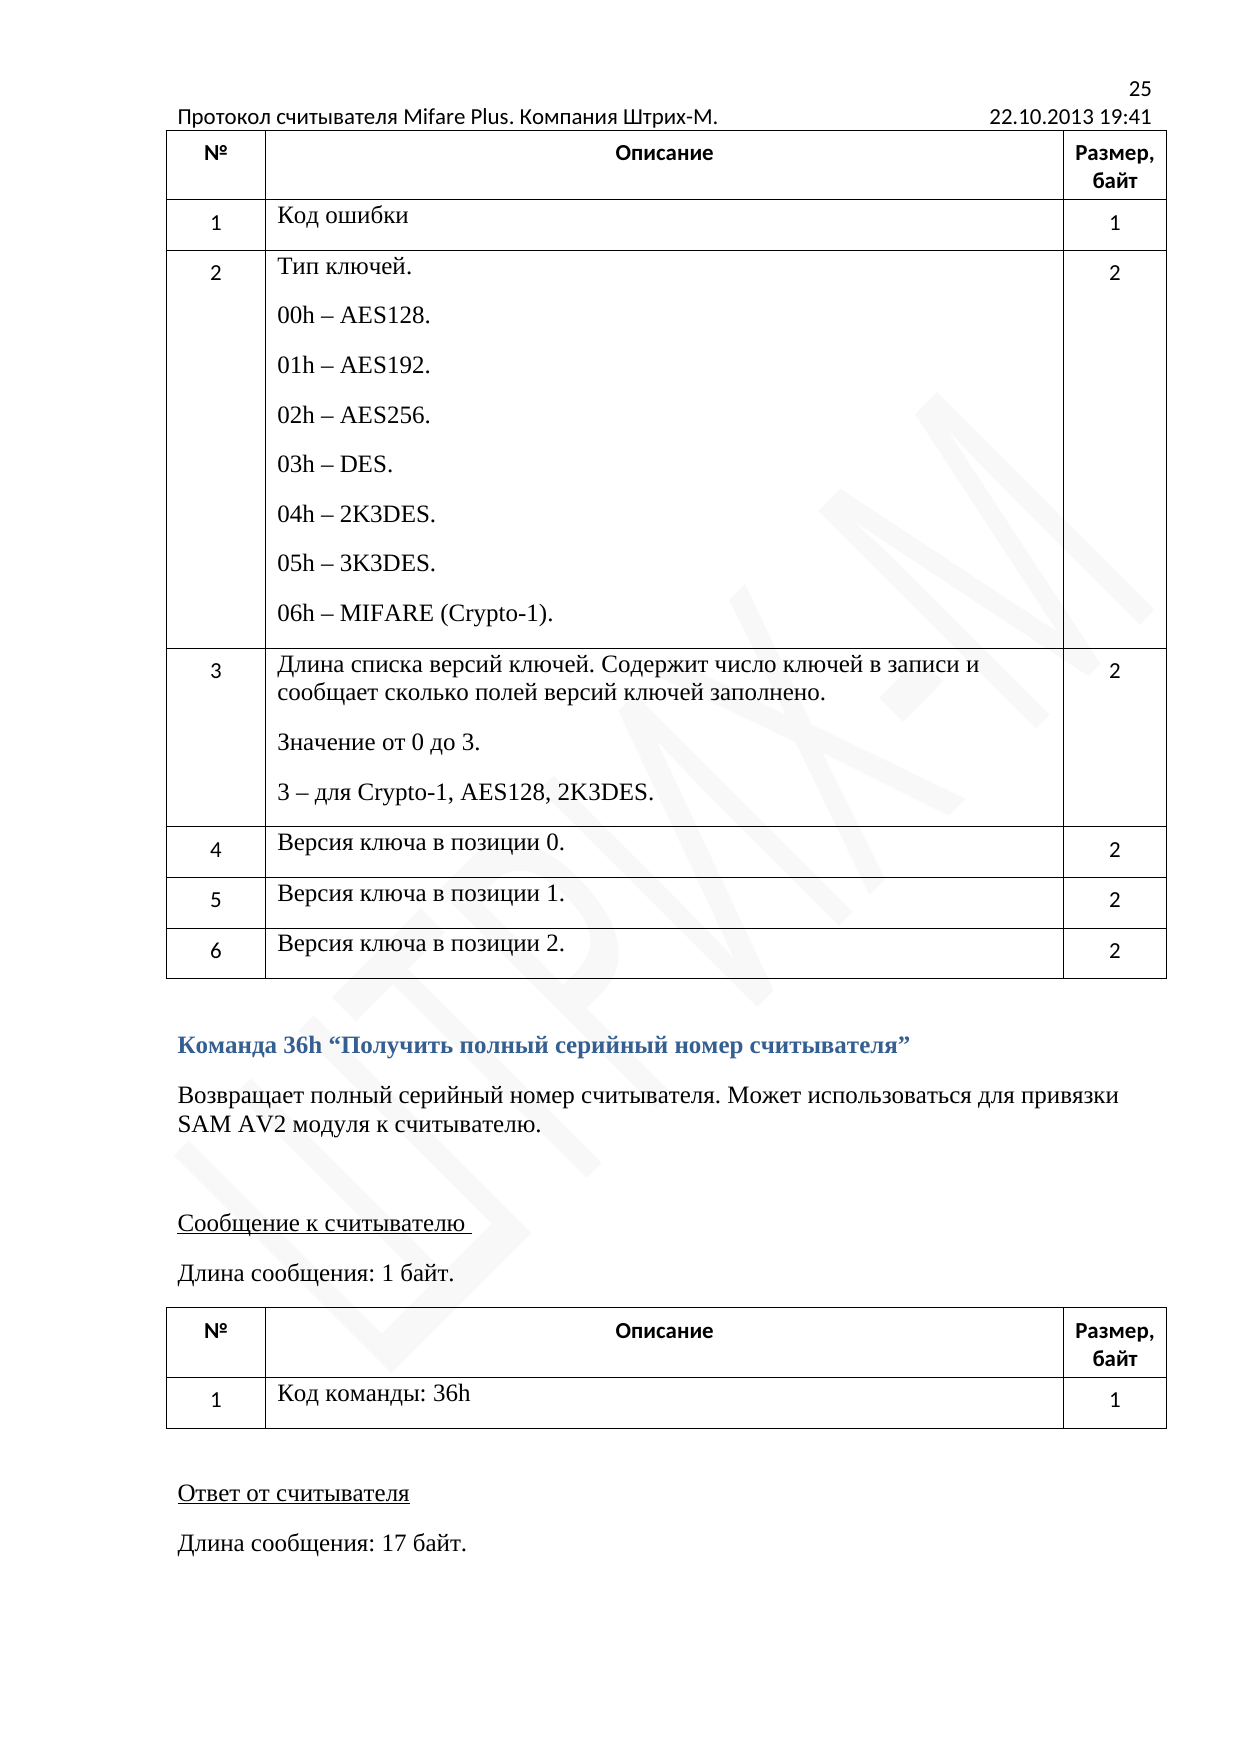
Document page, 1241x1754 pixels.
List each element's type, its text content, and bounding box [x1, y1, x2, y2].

table_cell 2 [1064, 649, 1166, 826]
table_cell 5 [167, 878, 265, 927]
text Команда 36h “Получить полный серийный номер считывателя” [177, 1031, 1152, 1059]
table_cell 2 [1064, 251, 1166, 648]
text Возвращает полный серийный номер считывателя. Может использоваться для привязки SAM AV2 модуля к считывателю. [177, 1080, 1152, 1138]
table_cell Длина списка версий ключей. Содержит число ключей в записи и сообщает сколько полей версий ключей заполнено. Значение от 0 до 3. 3 – для Crypto-1, AES128, 2K3DES. [266, 649, 1063, 826]
table_cell 4 [167, 827, 265, 877]
table_cell 3 [167, 649, 265, 826]
text Сообщение к считывателю [177, 1208, 1152, 1237]
table_cell 2 [1064, 878, 1166, 927]
table_header Размер, байт [1064, 1308, 1166, 1377]
table_cell 2 [167, 251, 265, 648]
table_cell Версия ключа в позиции 2. [266, 929, 1063, 978]
table_header № [167, 1308, 265, 1377]
table_header № [167, 131, 265, 199]
table_cell Тип ключей. 00h – AES128. 01h – AES192. 02h – AES256. 03h – DES. 04h – 2K3DES. 05h – 3K3DES. 06h – MIFARE (Crypto-1). [266, 251, 1063, 648]
table_cell Код команды: 36h [266, 1378, 1063, 1427]
table_cell Версия ключа в позиции 1. [266, 878, 1063, 927]
table_cell 1 [167, 1378, 265, 1427]
table_header Описание [266, 131, 1063, 199]
table_cell 1 [167, 200, 265, 250]
table_cell 2 [1064, 929, 1166, 978]
table_cell 1 [1064, 1378, 1166, 1427]
table_cell 6 [167, 929, 265, 978]
text Длина сообщения: 17 байт. [177, 1528, 1152, 1556]
table_cell 2 [1064, 827, 1166, 877]
text Ответ от считывателя [177, 1478, 1152, 1507]
table_header Описание [266, 1308, 1063, 1377]
table_cell 1 [1064, 200, 1166, 250]
table_cell Версия ключа в позиции 0. [266, 827, 1063, 877]
text Длина сообщения: 1 байт. [177, 1258, 1152, 1286]
table_cell Код ошибки [266, 200, 1063, 250]
table_header Размер, байт [1064, 131, 1166, 199]
